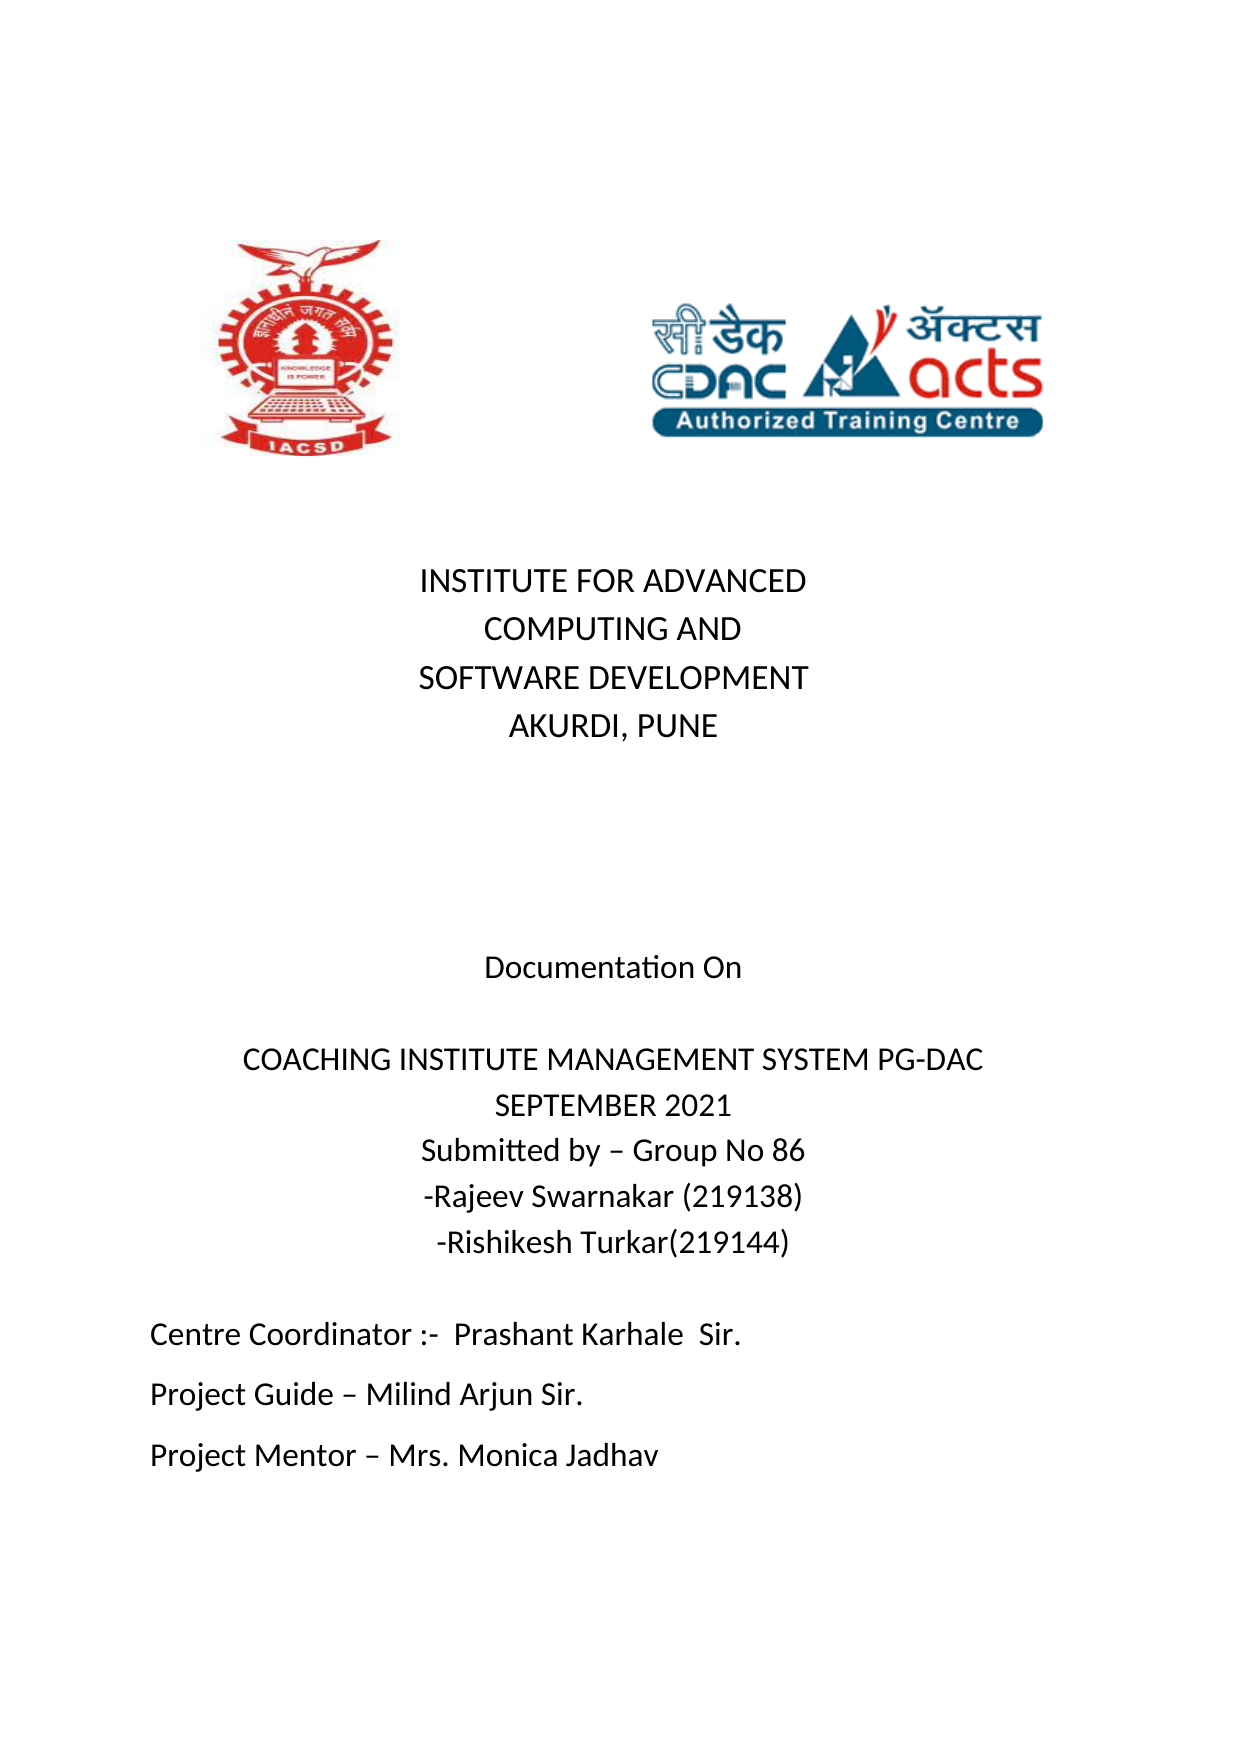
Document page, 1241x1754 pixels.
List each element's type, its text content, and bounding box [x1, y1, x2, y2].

text Project Guide – Milind Arjun Sir. [150, 1373, 1090, 1414]
text AKURDI, PUNE [151, 703, 1075, 747]
text Submitted by – Group No 86 [151, 1129, 1075, 1170]
text Documentation On [151, 946, 1075, 987]
text SOFTWARE DEVELOPMENT [151, 655, 1076, 698]
text -Rishikesh Turkar(219144) [151, 1221, 1075, 1262]
text Project Mentor – Mrs. Monica Jadhav [150, 1434, 1090, 1475]
text Centre Coordinator :- Prashant Karhale Sir. [150, 1313, 1090, 1353]
text COMPUTING AND [151, 606, 1074, 649]
text INSTITUTE FOR ADVANCED [151, 558, 1075, 601]
picture [637, 296, 1054, 456]
text COACHING INSTITUTE MANAGEMENT SYSTEM PG-DAC [151, 1038, 1075, 1078]
text -Rajeev Swarnakar (219138) [151, 1175, 1075, 1216]
text SEPTEMBER 2021 [151, 1084, 1075, 1124]
